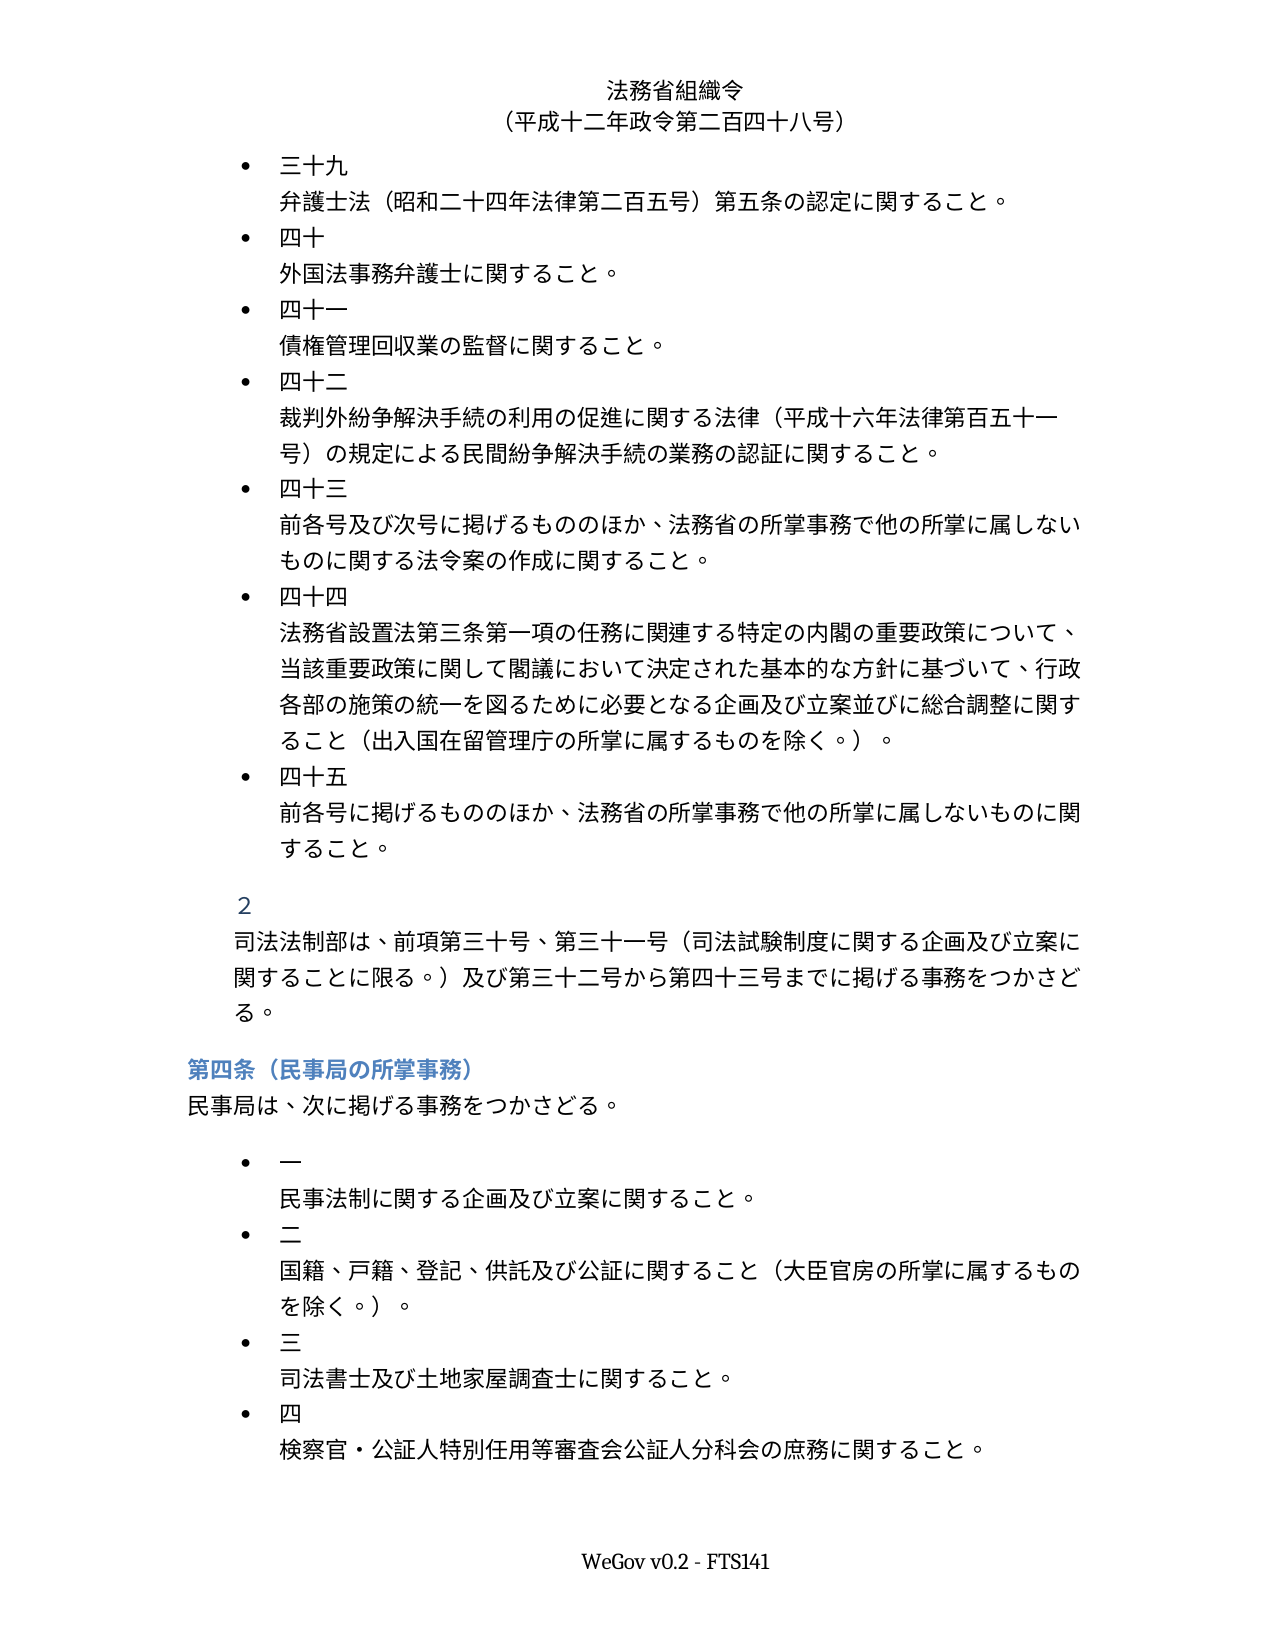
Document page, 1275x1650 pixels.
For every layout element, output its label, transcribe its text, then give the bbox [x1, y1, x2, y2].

list 四十三 前各号及び次号に掲げるもののほか、法務省の所掌事務で他の所掌に属しないものに関する法令案の作成に関すること。 [242, 473, 1087, 577]
list 四十五 前各号に掲げるもののほか、法務省の所掌事務で他の所掌に属しないものに関すること。 [242, 761, 1087, 864]
subtitle 第四条（民事局の所掌事務） [187, 1054, 1087, 1085]
list 二 国籍、戸籍、登記、供託及び公証に関すること（大臣官房の所掌に属するものを除く。）。 [242, 1219, 1087, 1322]
text 民事局は、次に掲げる事務をつかさどる。 [187, 1090, 1087, 1121]
subtitle ２ [233, 889, 1087, 921]
list 三 司法書士及び土地家屋調査士に関すること。 [242, 1327, 1087, 1394]
list 四 検察官・公証人特別任用等審査会公証人分科会の庶務に関すること。 [242, 1398, 1087, 1466]
list 四十 外国法事務弁護士に関すること。 [242, 222, 1087, 289]
list 四十四 法務省設置法第三条第一項の任務に関連する特定の内閣の重要政策について、当該重要政策に関して閣議において決定された基本的な方針に基づいて、行政各部の施策の統一を図るために必要となる企画及び立案並びに総合調整に関すること（出入国在留管理庁の所掌に属するものを除く。）。 [242, 581, 1087, 756]
list 一 民事法制に関する企画及び立案に関すること。 [242, 1147, 1087, 1214]
text 司法法制部は、前項第三十号、第三十一号（司法試験制度に関する企画及び立案に関することに限る。）及び第三十二号から第四十三号までに掲げる事務をつかさどる。 [233, 926, 1087, 1029]
list 四十二 裁判外紛争解決手続の利用の促進に関する法律（平成十六年法律第百五十一号）の規定による民間紛争解決手続の業務の認証に関すること。 [242, 366, 1087, 469]
list 四十一 債権管理回収業の監督に関すること。 [242, 294, 1087, 361]
list 三十九 弁護士法（昭和二十四年法律第二百五号）第五条の認定に関すること。 [242, 150, 1087, 217]
